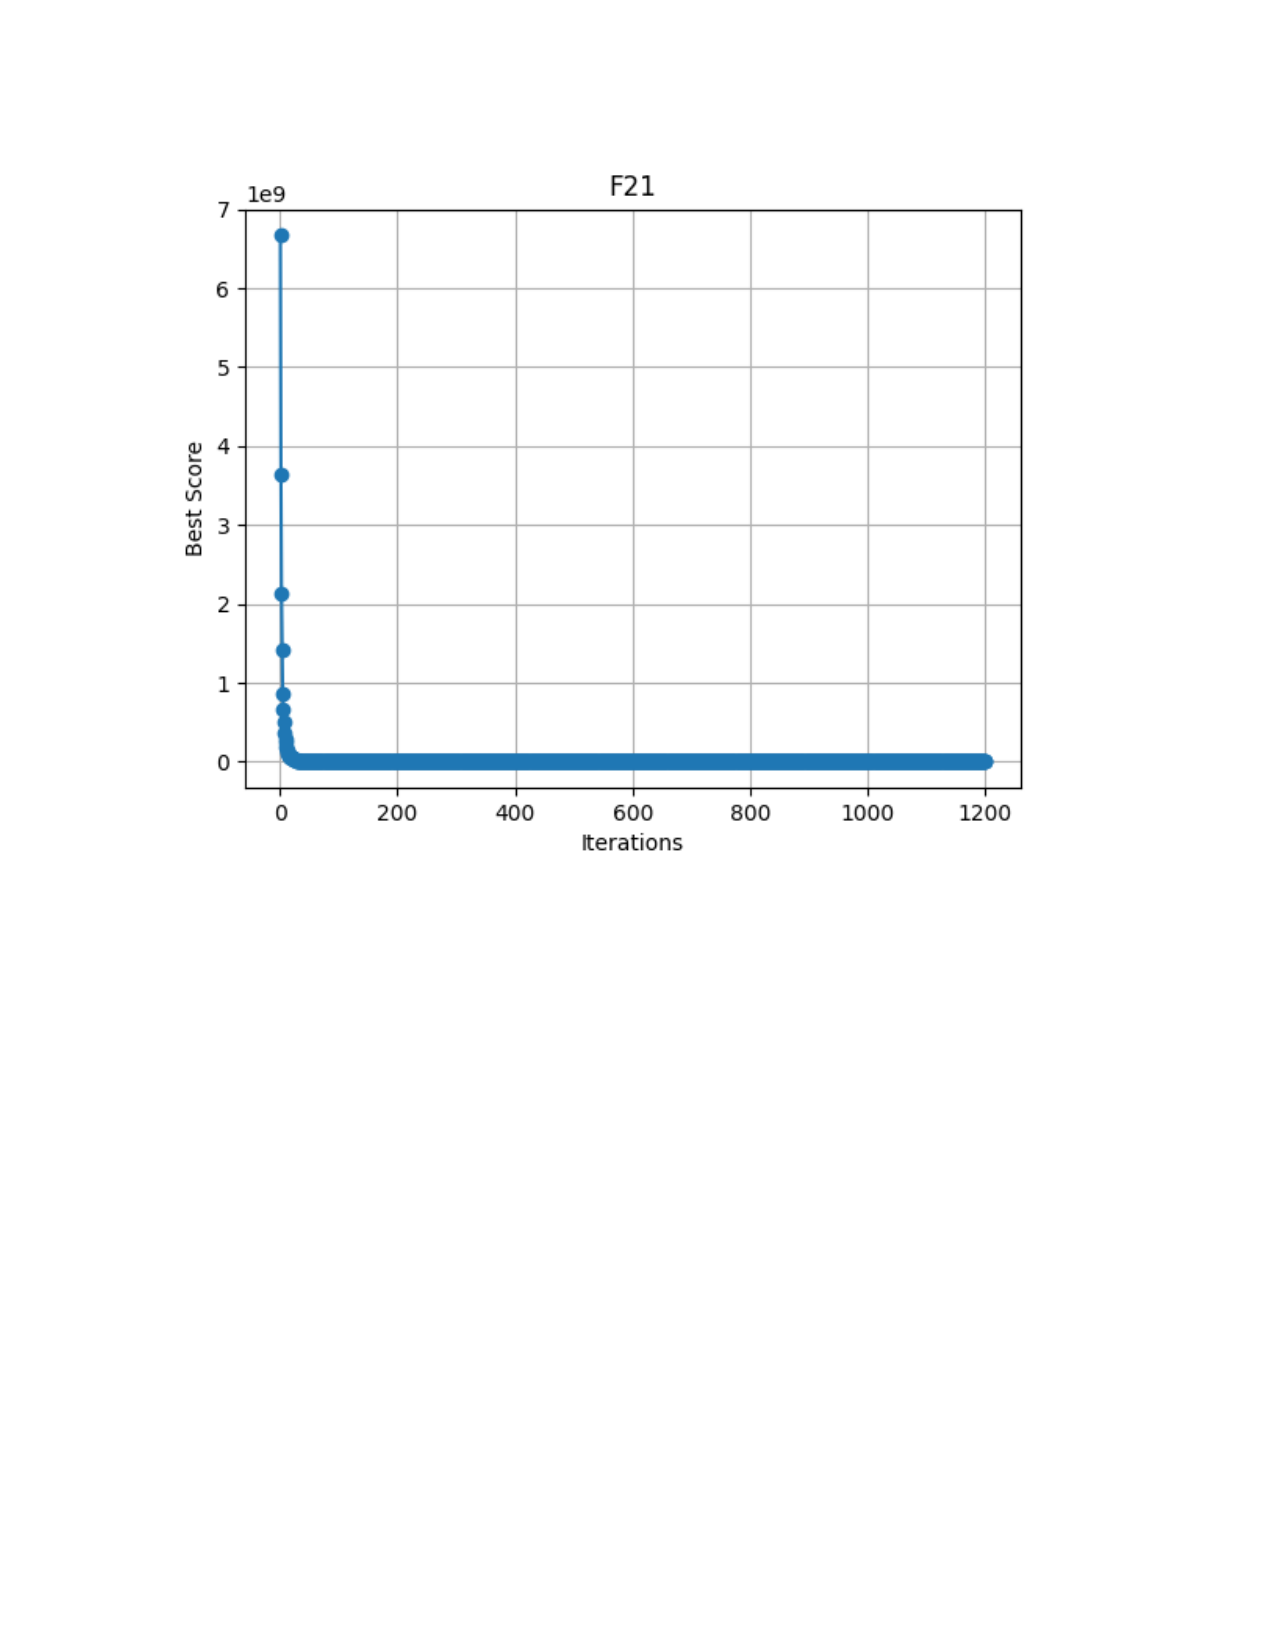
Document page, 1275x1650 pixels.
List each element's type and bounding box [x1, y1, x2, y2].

picture [150, 150, 1082, 860]
